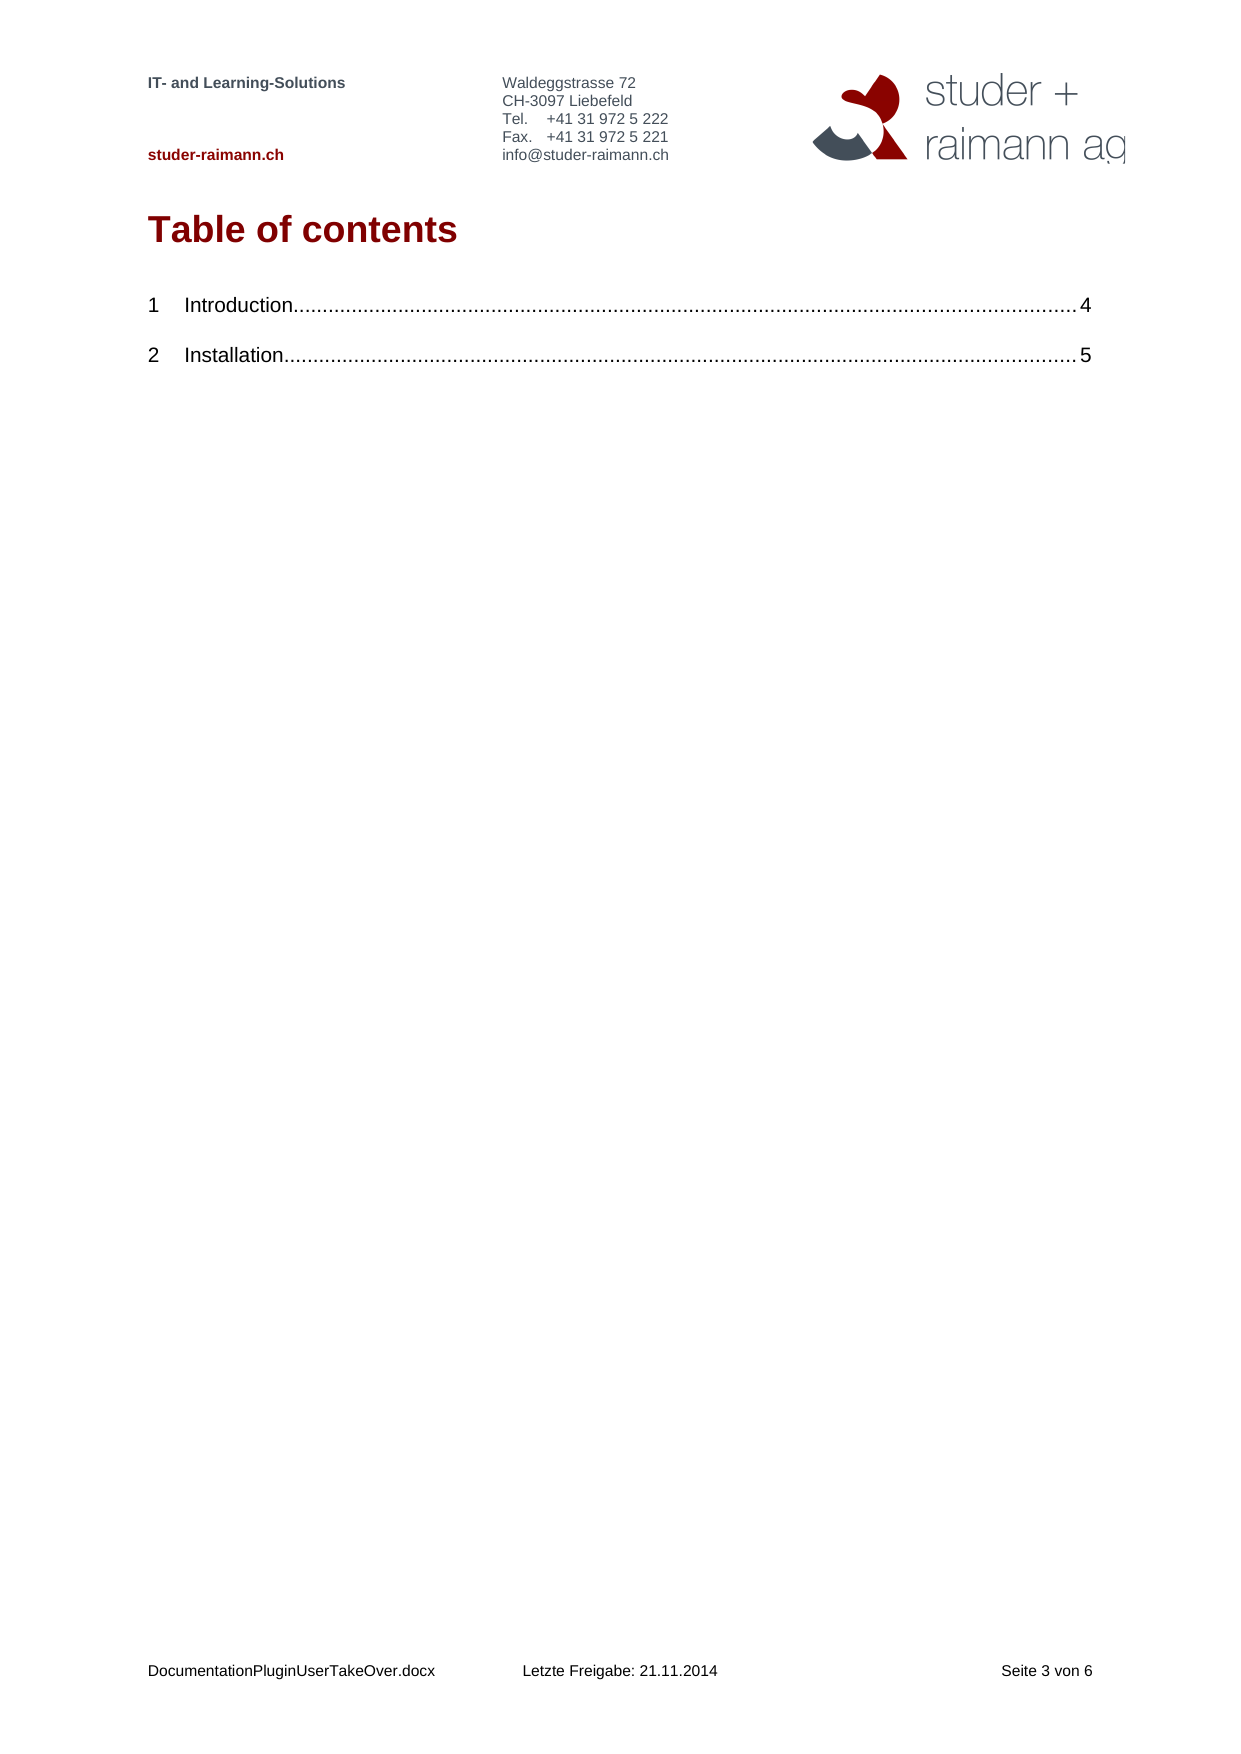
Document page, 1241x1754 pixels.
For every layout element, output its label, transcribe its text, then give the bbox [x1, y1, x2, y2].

text Table of contents [148, 207, 1093, 250]
picture [812, 73, 1125, 164]
